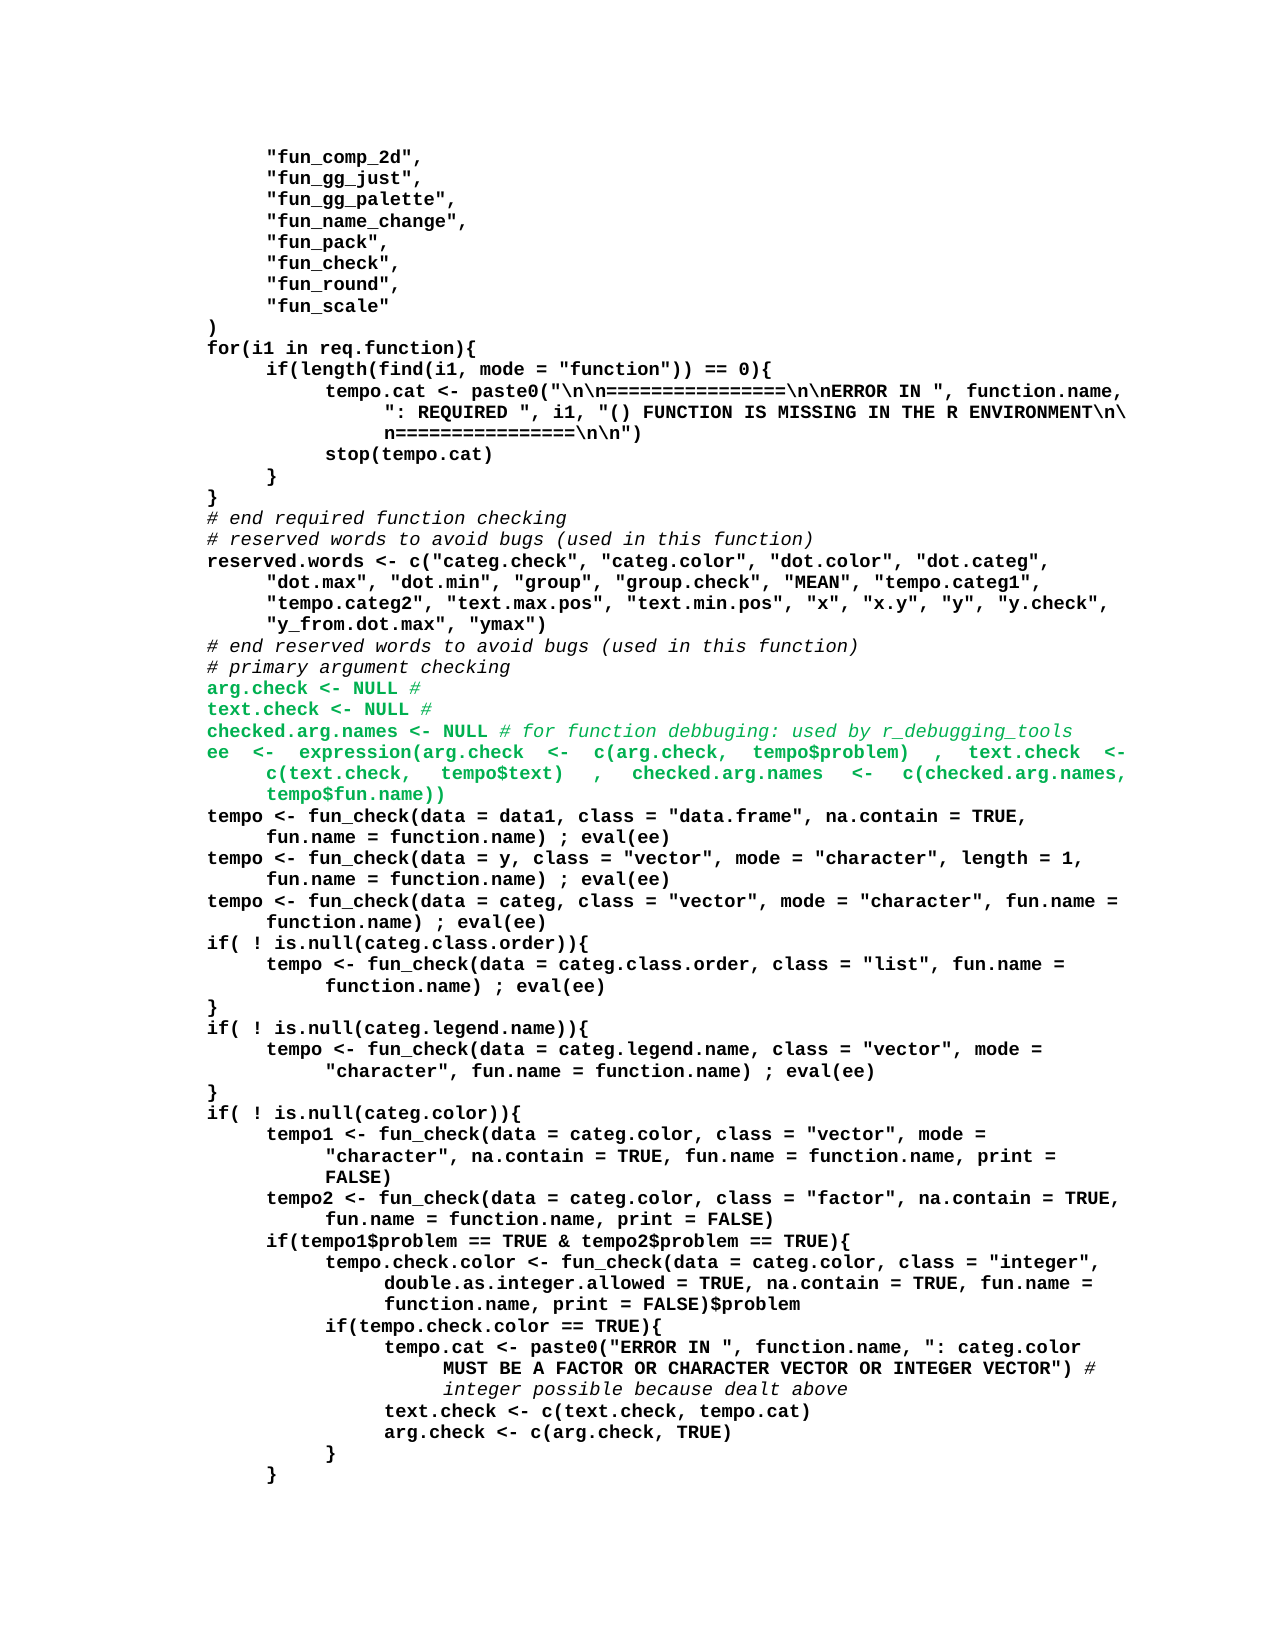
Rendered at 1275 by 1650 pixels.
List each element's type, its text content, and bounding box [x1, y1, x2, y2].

text } [207, 998, 1127, 1019]
text "fun_comp_2d", [266, 148, 1127, 169]
text "fun_scale" [266, 296, 1127, 318]
text "fun_gg_palette", [266, 190, 1127, 211]
text tempo <- fun_check(data = categ.class.order, class = "list", fun.name = function.name) ; eval(ee) [266, 955, 1127, 998]
text checked.arg.names <- NULL # for function debbuging: used by r_debugging_tools [207, 721, 1127, 743]
text tempo <- fun_check(data = categ.legend.name, class = "vector", mode = "character", fun.name = function.name) ; eval(ee) [266, 1040, 1127, 1083]
text if( ! is.null(categ.legend.name)){ [207, 1019, 1127, 1040]
text "fun_pack", [266, 233, 1127, 254]
text } [266, 1465, 1127, 1486]
text "fun_gg_just", [266, 169, 1127, 190]
text text.check <- NULL # [207, 700, 1127, 721]
text } [207, 1083, 1127, 1104]
text # end reserved words to avoid bugs (used in this function) [207, 636, 1127, 658]
text "fun_round", [266, 275, 1127, 296]
text text.check <- c(text.check, tempo.cat) [384, 1401, 1127, 1423]
text # reserved words to avoid bugs (used in this function) [207, 530, 1127, 551]
text if(tempo.check.color == TRUE){ [325, 1316, 1127, 1338]
text if(tempo1$problem == TRUE & tempo2$problem == TRUE){ [266, 1231, 1127, 1253]
text reserved.words <- c("categ.check", "categ.color", "dot.color", "dot.categ", "dot.max", "dot.min", "group", "group.check", "MEAN", "tempo.categ1", "tempo.categ2", "text.max.pos", "text.min.pos", "x", "x.y", "y", "y.check", "y_from.dot.max", "ymax") [207, 551, 1127, 636]
text tempo <- fun_check(data = categ, class = "vector", mode = "character", fun.name = function.name) ; eval(ee) [207, 891, 1127, 934]
text tempo1 <- fun_check(data = categ.color, class = "vector", mode = "character", na.contain = TRUE, fun.name = function.name, print = FALSE) [266, 1125, 1127, 1189]
text tempo <- fun_check(data = y, class = "vector", mode = "character", length = 1, fun.name = function.name) ; eval(ee) [207, 849, 1127, 891]
text # end required function checking [207, 509, 1127, 530]
text } [266, 466, 1127, 488]
text arg.check <- NULL # [207, 679, 1127, 700]
text "fun_check", [266, 254, 1127, 275]
text stop(tempo.cat) [325, 445, 1127, 466]
text tempo.cat <- paste0("\n\n================\n\nERROR IN ", function.name, ": REQUIRED ", i1, "() FUNCTION IS MISSING IN THE R ENVIRONMENT\n\n================\n\n") [325, 381, 1127, 445]
text } [207, 488, 1127, 509]
text tempo2 <- fun_check(data = categ.color, class = "factor", na.contain = TRUE, fun.name = function.name, print = FALSE) [266, 1189, 1127, 1231]
text ) [207, 318, 1127, 339]
text } [325, 1444, 1127, 1465]
text for(i1 in req.function){ [207, 339, 1127, 360]
text # primary argument checking [207, 658, 1127, 679]
text if( ! is.null(categ.color)){ [207, 1104, 1127, 1125]
text tempo <- fun_check(data = data1, class = "data.frame", na.contain = TRUE, fun.name = function.name) ; eval(ee) [207, 806, 1127, 849]
text if(length(find(i1, mode = "function")) == 0){ [266, 360, 1127, 381]
text if( ! is.null(categ.class.order)){ [207, 934, 1127, 955]
text ee <- expression(arg.check <- c(arg.check, tempo$problem) , text.check <- c(text.check, tempo$text) , checked.arg.names <- c(checked.arg.names, tempo$fun.name)) [207, 743, 1127, 806]
text "fun_name_change", [266, 211, 1127, 233]
text arg.check <- c(arg.check, TRUE) [384, 1423, 1127, 1444]
